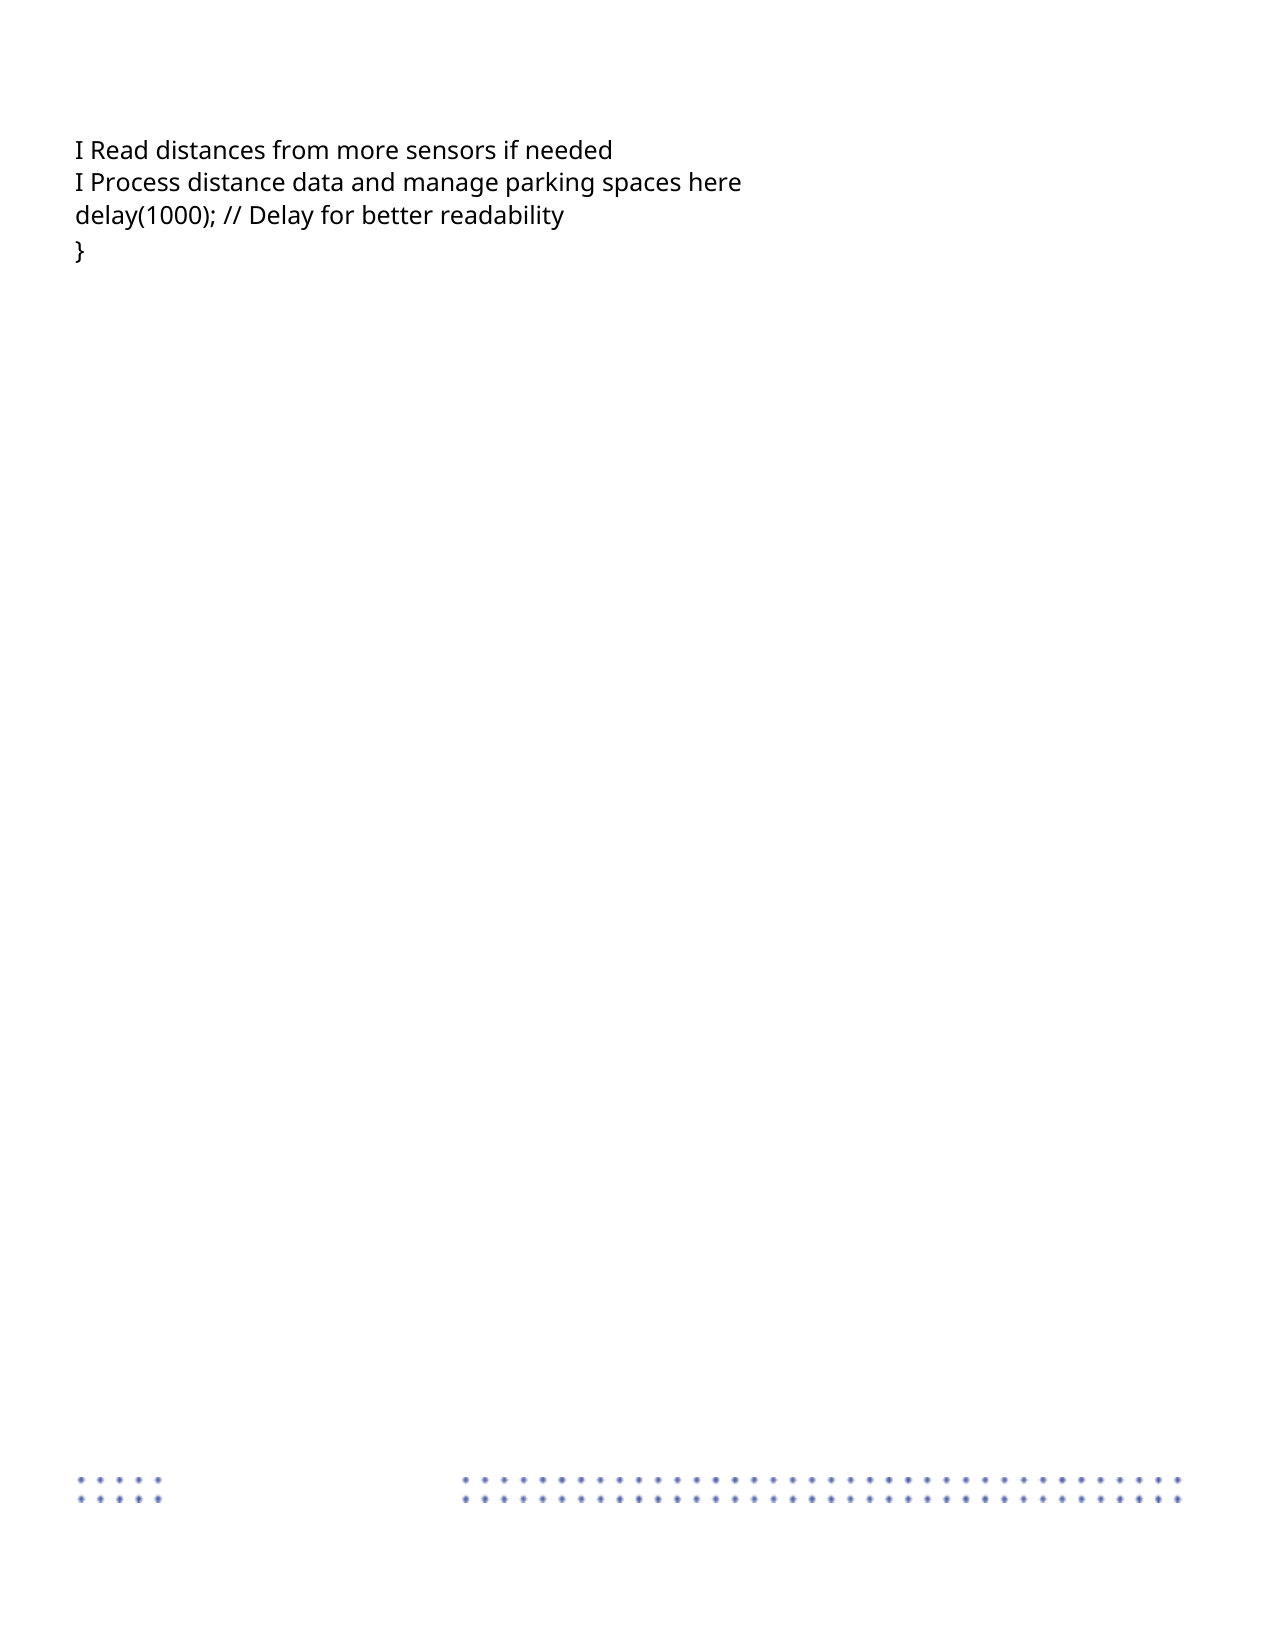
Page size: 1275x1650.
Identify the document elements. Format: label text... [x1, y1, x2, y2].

text } [75, 232, 1233, 266]
picture [461, 1477, 1183, 1503]
picture [77, 1477, 163, 1503]
text I Read distances from more sensors if needed [75, 137, 1233, 165]
text I Process distance data and manage parking spaces here delay(1000); // Delay for better readability [75, 165, 747, 232]
